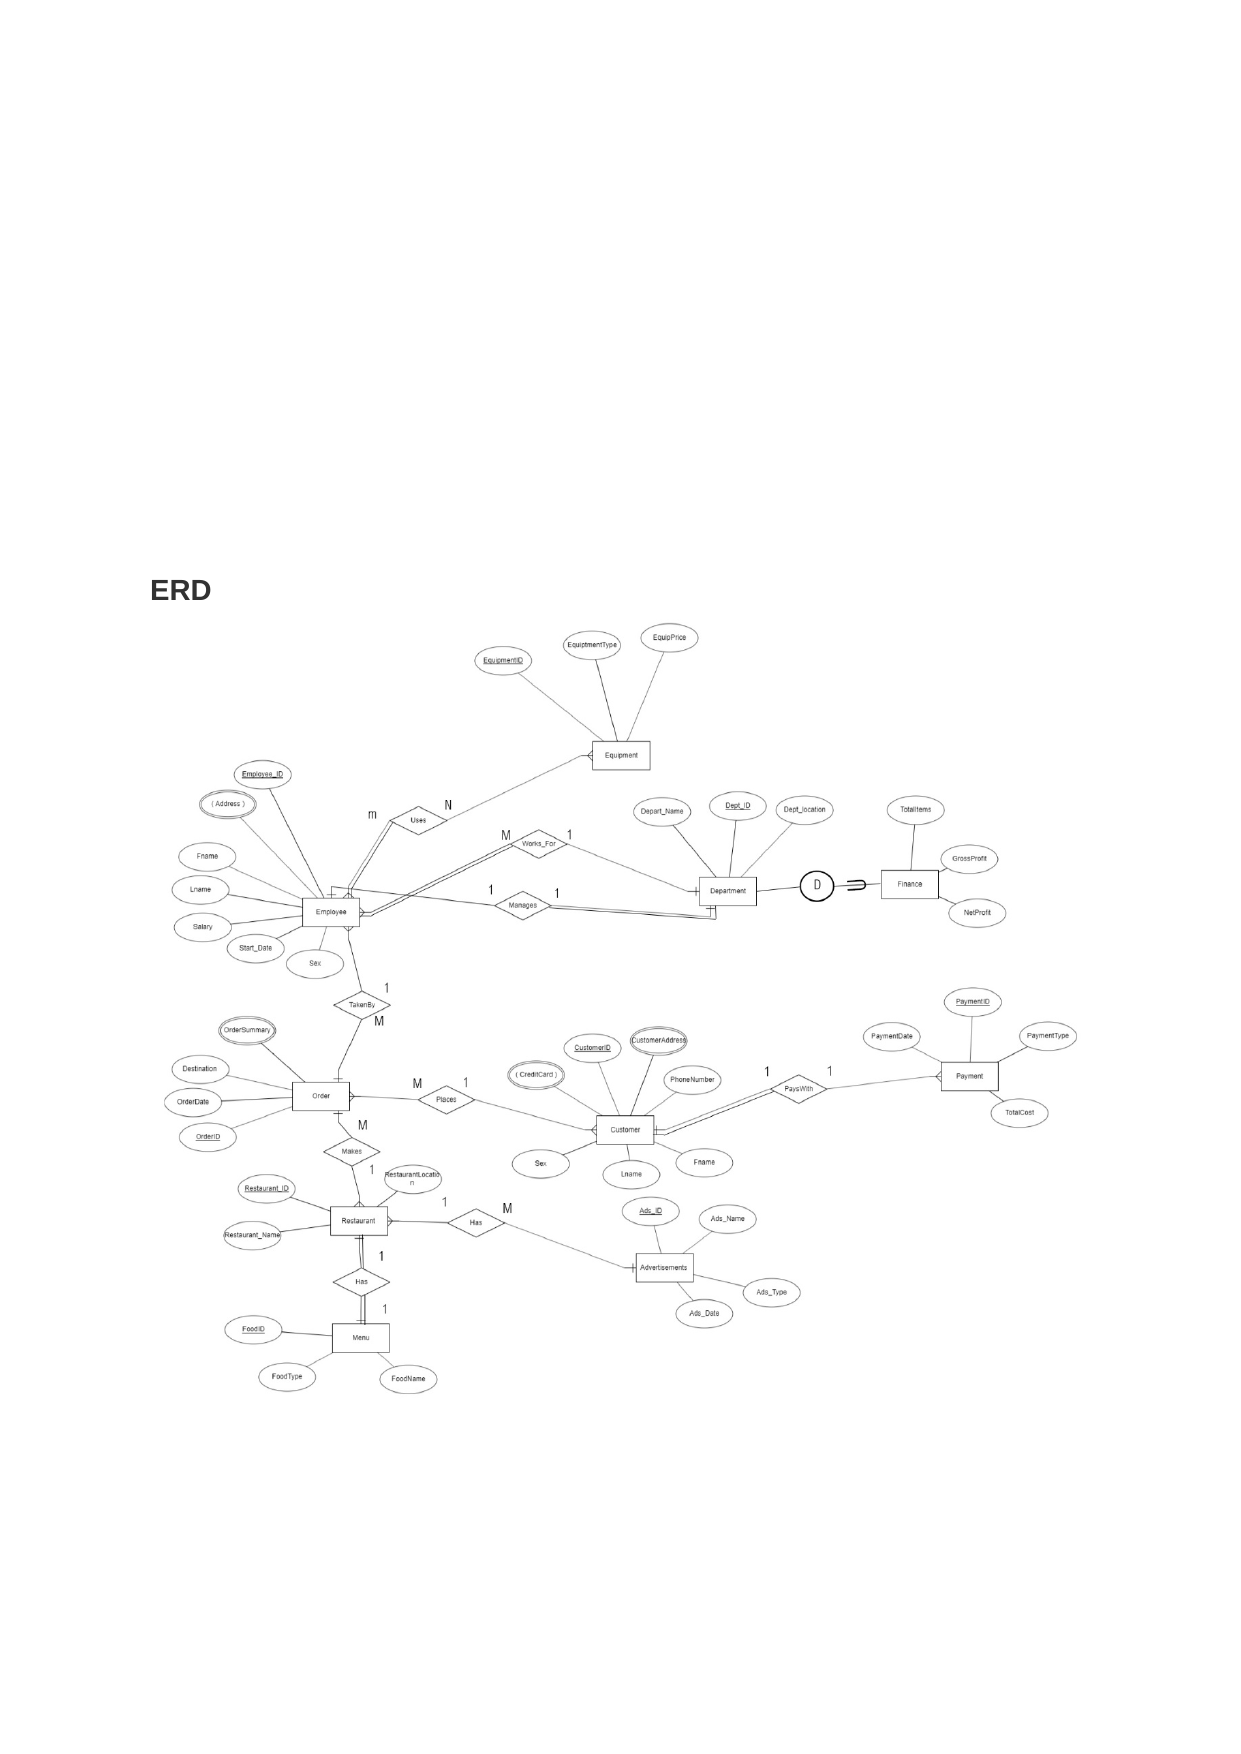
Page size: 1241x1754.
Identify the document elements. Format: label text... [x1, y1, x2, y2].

picture [150, 608, 1091, 1408]
text ERD [150, 572, 1090, 608]
